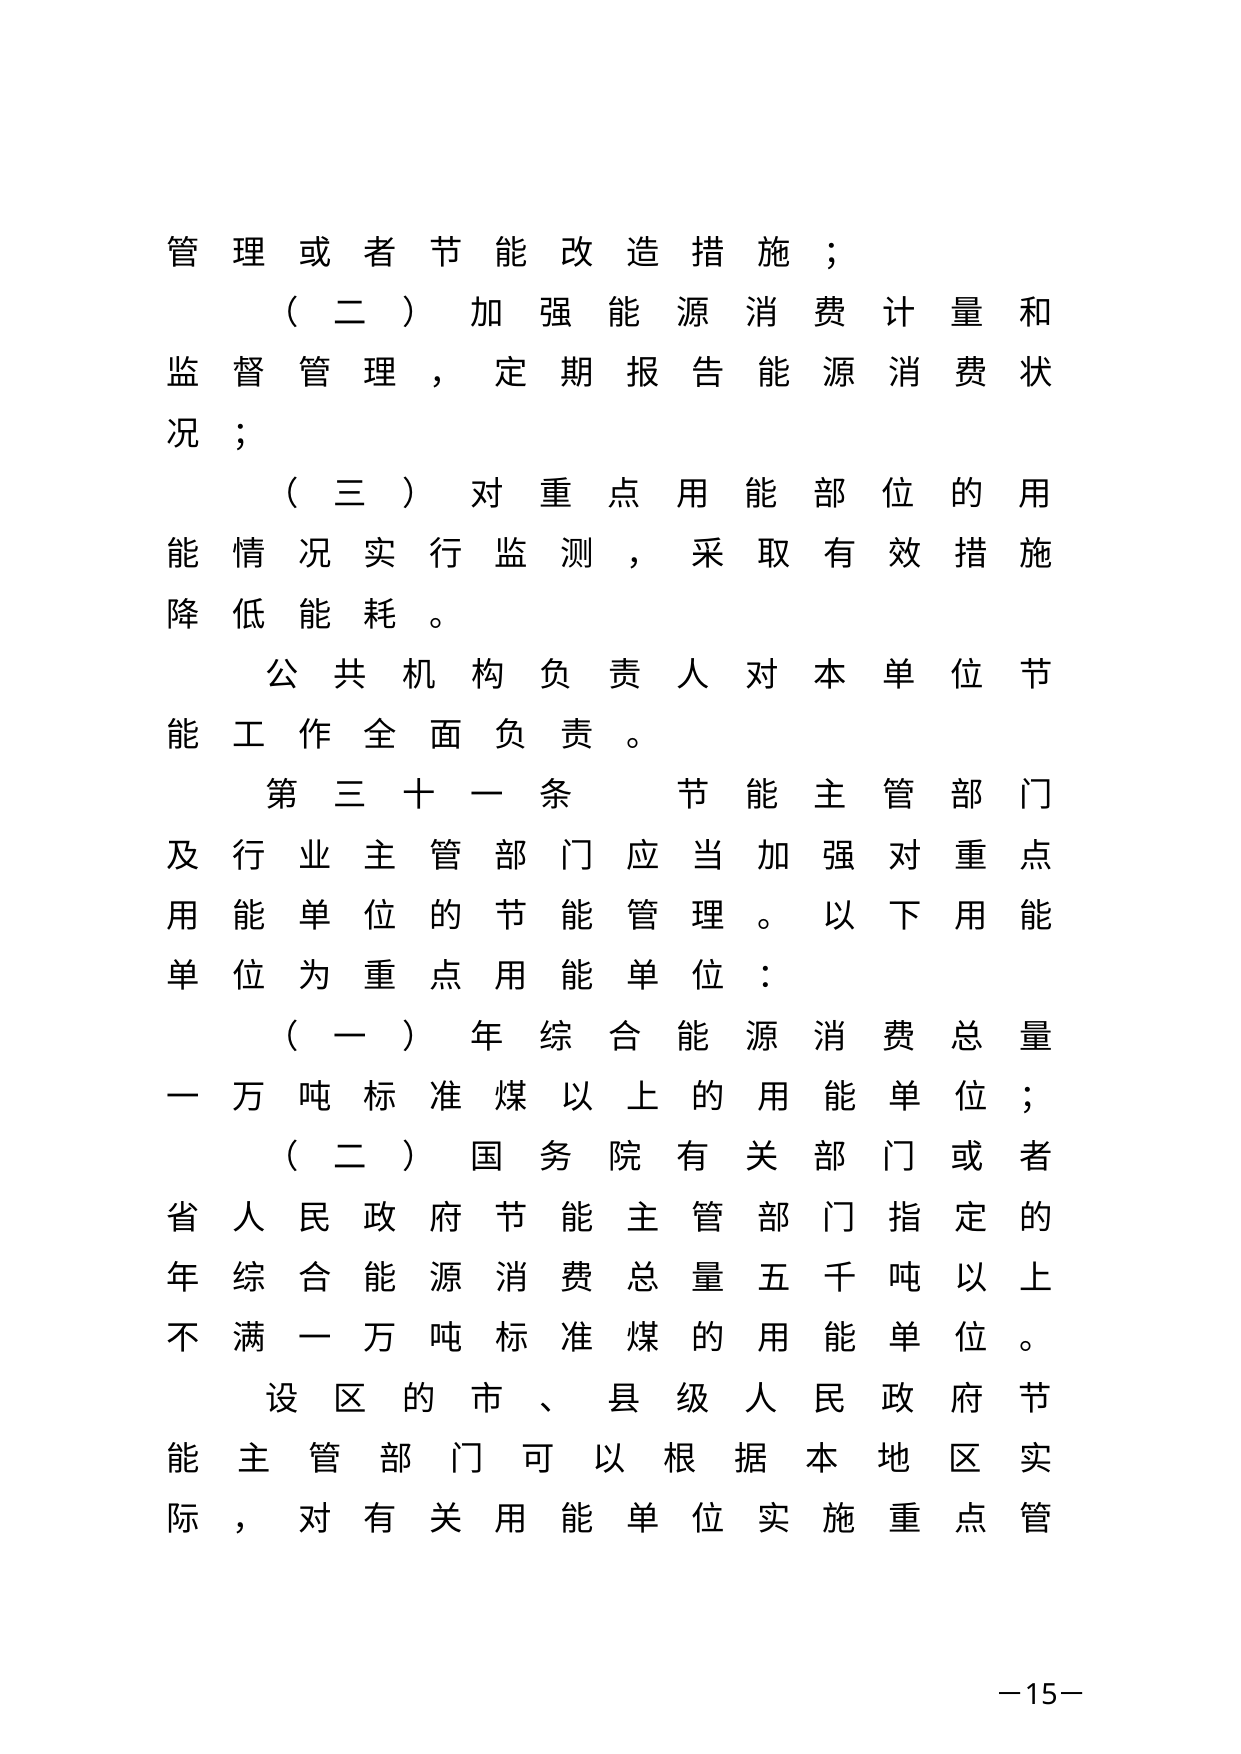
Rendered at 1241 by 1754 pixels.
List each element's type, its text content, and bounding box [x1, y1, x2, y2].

text （一）年综合能源消费总量一万吨标准煤以上的用能单位； [167, 1003, 1085, 1124]
text 第三十一条 节能主管部门及行业主管部门应当加强对重点用能单位的节能管理。以下用能单位为重点用能单位： [167, 762, 1085, 1003]
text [167, 1365, 1085, 1546]
text 公共机构负责人对本单位节能工作全面负责。 [167, 642, 1085, 762]
text （二）国务院有关部门或者省人民政府节能主管部门指定的年综合能源消费总量五千吨以上不满一万吨标准煤的用能单位。 [167, 1124, 1085, 1365]
text （三）对重点用能部位的用能情况实行监测，采取有效措施降低能耗。 [167, 461, 1085, 642]
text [167, 219, 1085, 280]
text （二）加强能源消费计量和监督管理，定期报告能源消费状况； [167, 280, 1085, 461]
